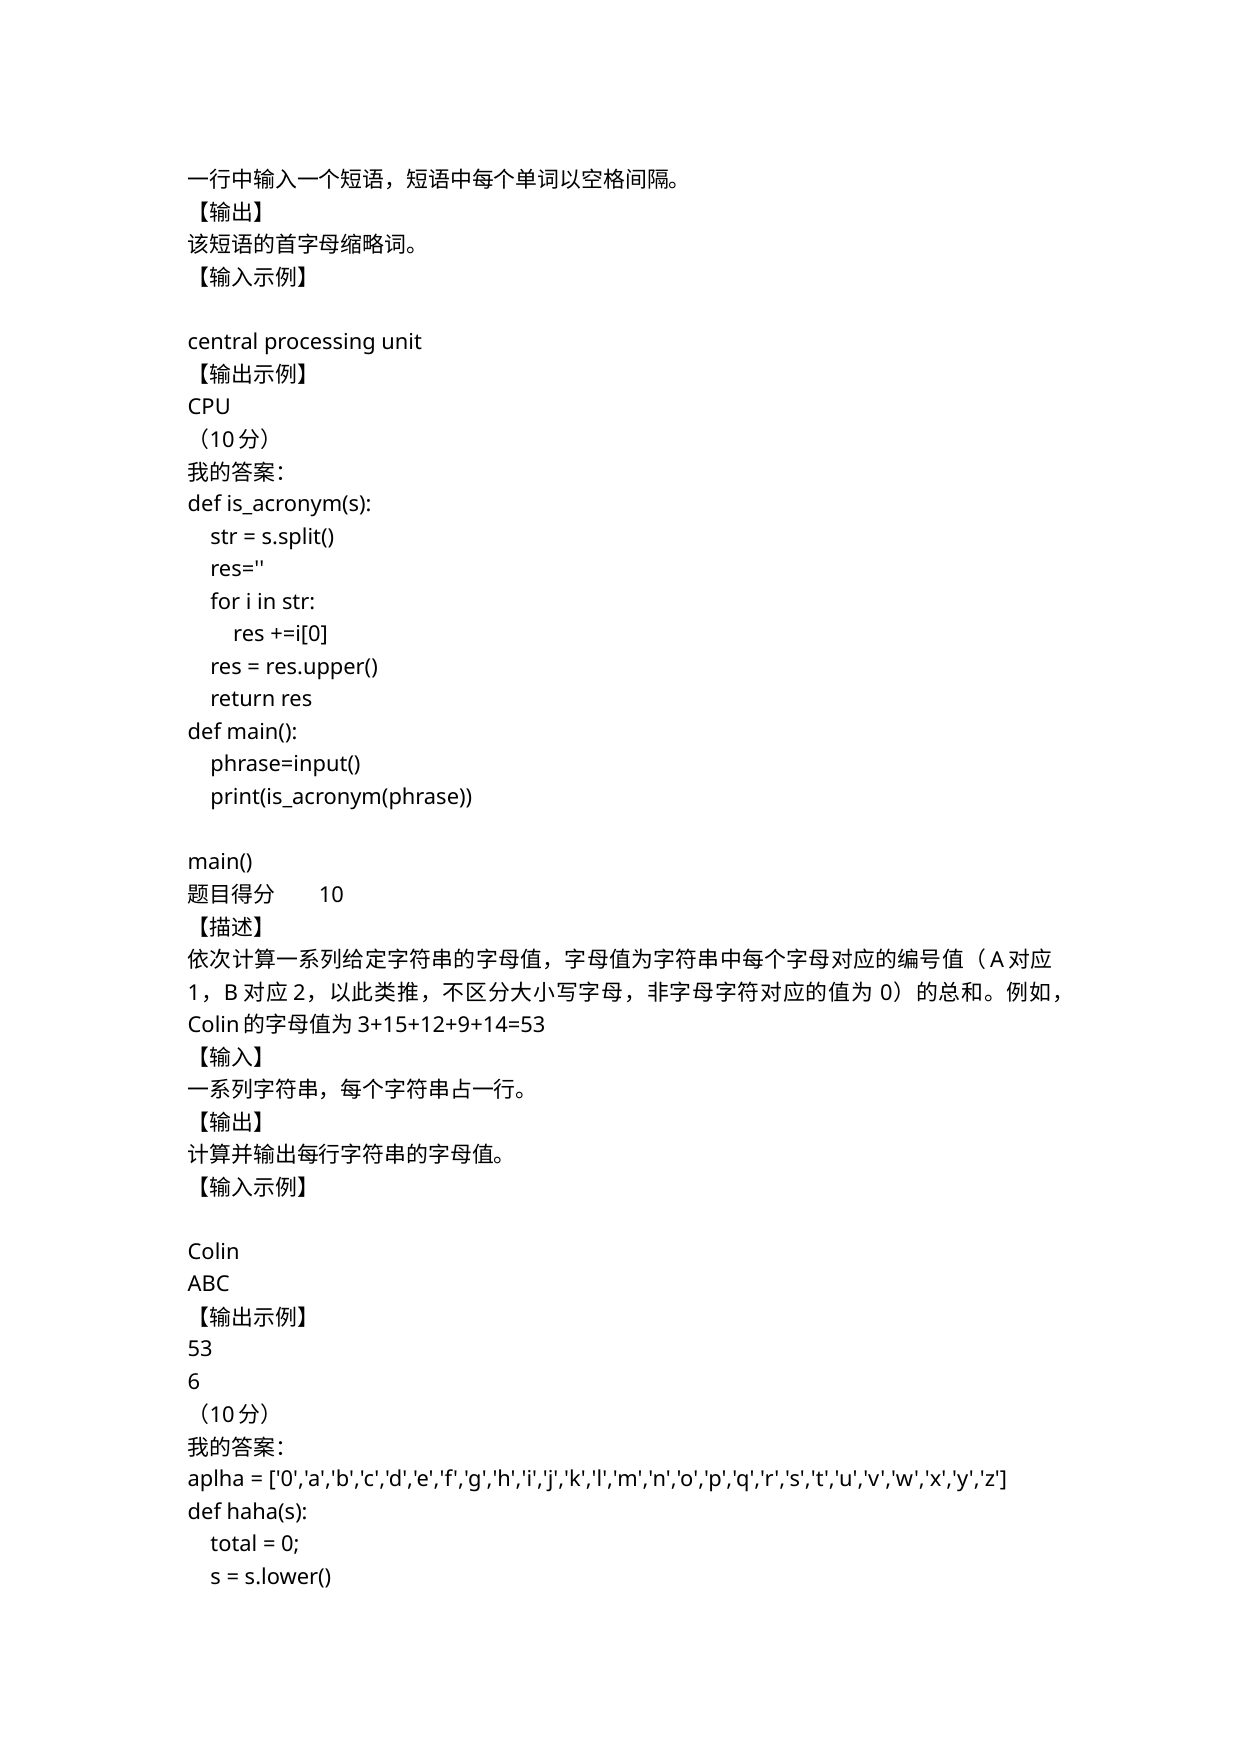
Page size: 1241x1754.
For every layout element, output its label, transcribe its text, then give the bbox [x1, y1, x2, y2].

text 一系列字符串，每个字符串占一行。 [187, 1072, 1053, 1104]
text str = s.split() [187, 519, 1053, 552]
text 我的答案： [187, 454, 1053, 487]
text res +=i[0] [187, 617, 1053, 649]
text Colin [187, 1234, 1053, 1267]
text CPU [187, 389, 1053, 422]
text central processing unit [187, 324, 1053, 357]
text 53 [187, 1332, 1053, 1364]
text ABC [187, 1267, 1053, 1299]
text 一行中输入一个短语，短语中每个单词以空格间隔。 [187, 162, 1053, 194]
text def main(): [187, 714, 1053, 747]
text （10分） [187, 1397, 1053, 1429]
text 题目得分 10 [187, 877, 1053, 909]
text 【输入】 [187, 1039, 1053, 1072]
text res='' [187, 552, 1053, 584]
text 该短语的首字母缩略词。 [187, 227, 1053, 259]
text s = s.lower() [187, 1559, 1053, 1592]
text print(is_acronym(phrase)) [187, 779, 1053, 812]
text 依次计算一系列给定字符串的字母值，字母值为字符串中每个字母对应的编号值（A对应1，B对应2，以此类推，不区分大小写字母，非字母字符对应的值为0）的总和。例如，Colin的字母值为3+15+12+9+14=53 [187, 942, 1053, 1039]
text 【输出示例】 [187, 357, 1053, 389]
text 【输出】 [187, 1104, 1053, 1137]
text total = 0; [187, 1527, 1053, 1559]
text 6 [187, 1364, 1053, 1397]
text 【输出】 [187, 194, 1053, 227]
text def haha(s): [187, 1494, 1053, 1527]
text main() [187, 844, 1053, 877]
text return res [187, 682, 1053, 714]
text 【输入示例】 [187, 1169, 1053, 1202]
text （10分） [187, 422, 1053, 454]
text 【输入示例】 [187, 259, 1053, 292]
text 我的答案： [187, 1429, 1053, 1462]
text 计算并输出每行字符串的字母值。 [187, 1137, 1053, 1169]
text phrase=input() [187, 747, 1053, 779]
text 【描述】 [187, 909, 1053, 942]
text 【输出示例】 [187, 1299, 1053, 1332]
text for i in str: [187, 584, 1053, 617]
text def is_acronym(s): [187, 487, 1053, 519]
text res = res.upper() [187, 649, 1053, 682]
text aplha = ['0','a','b','c','d','e','f','g','h','i','j','k','l','m','n','o','p','q','r','s','t','u','v','w','x','y','z'] [187, 1462, 1053, 1494]
